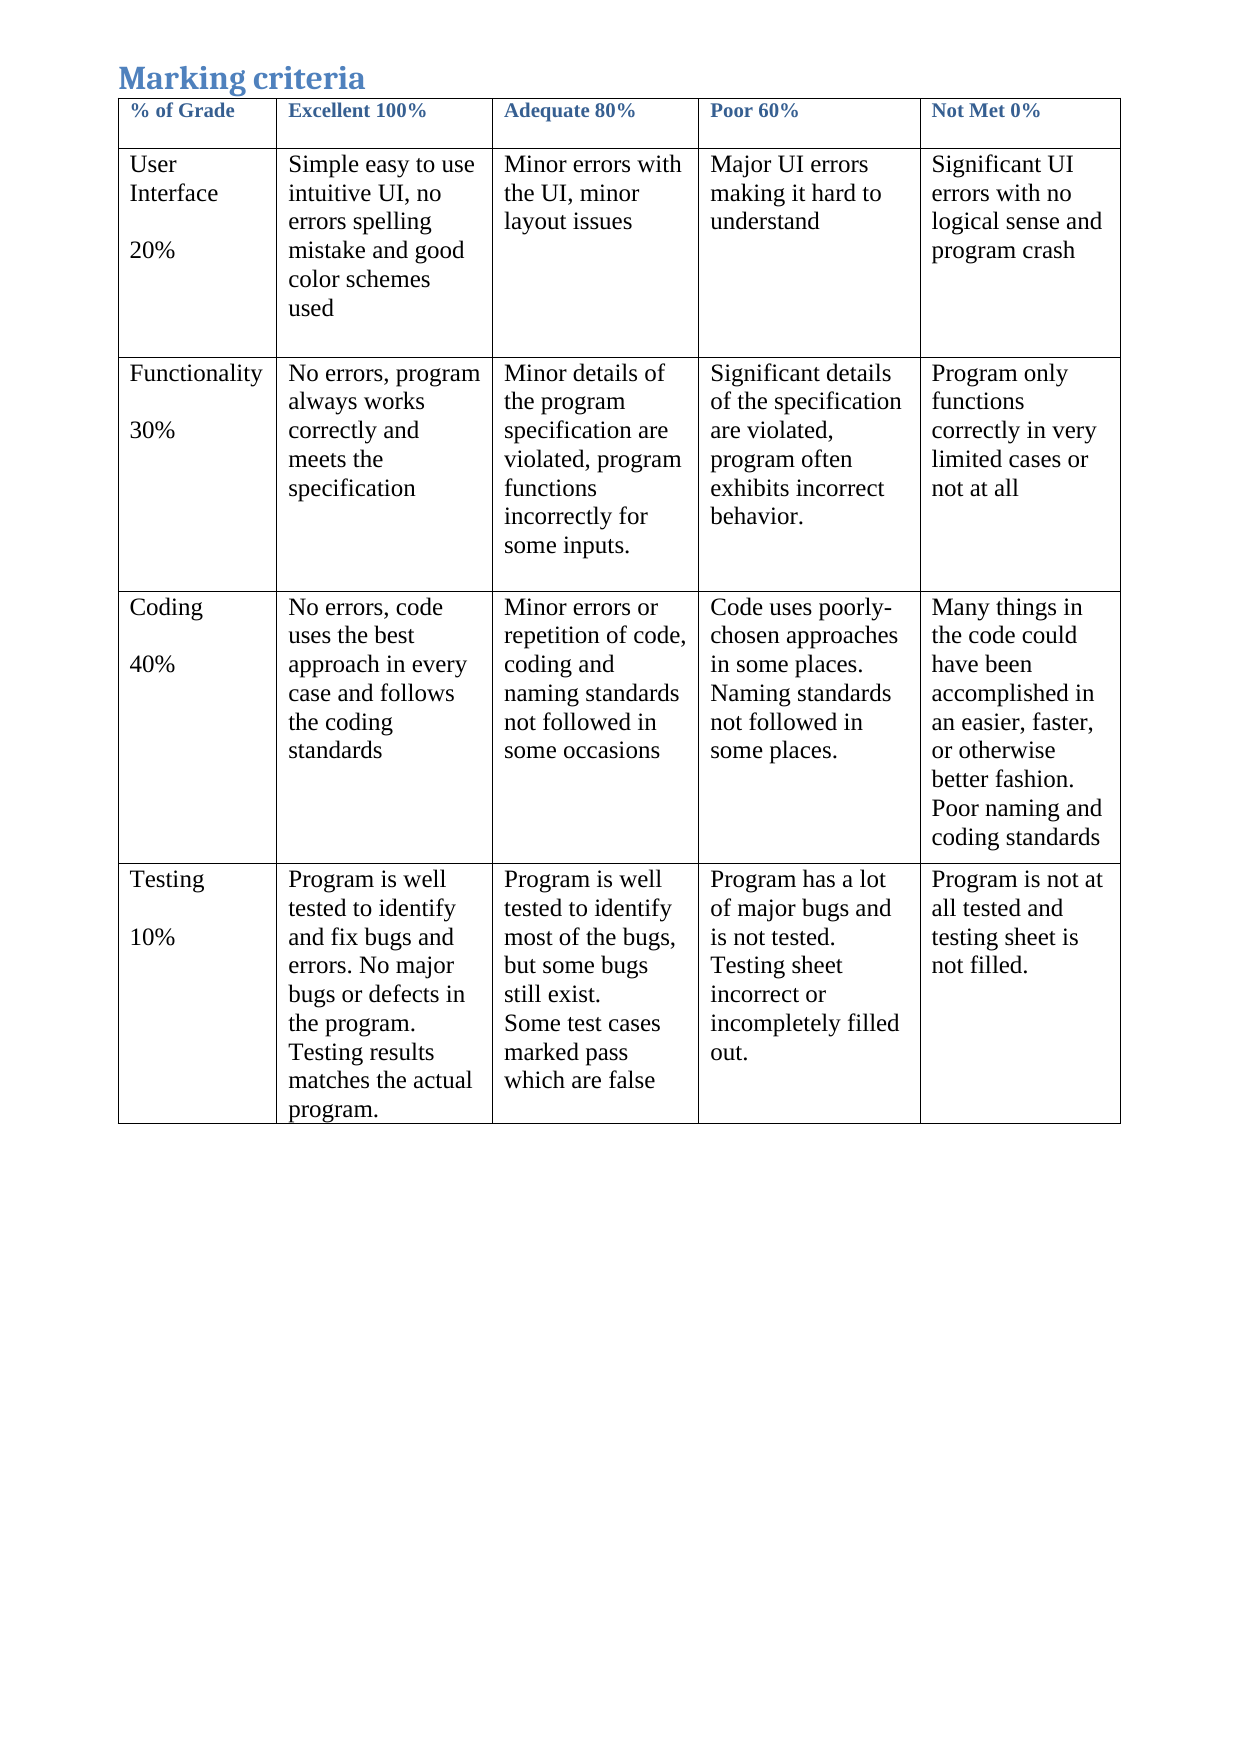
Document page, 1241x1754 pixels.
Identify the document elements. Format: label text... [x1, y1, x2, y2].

table_header Poor 60% [699, 99, 920, 148]
table_cell Many things in the code could have been accomplished in an easier, faster, or otherwise better fashion. Poor naming and coding standards [921, 592, 1120, 863]
table_cell Minor errors with the UI, minor layout issues [493, 149, 698, 357]
table_cell Testing 10% [119, 864, 276, 1123]
table_cell Coding 40% [119, 592, 276, 863]
table_header Excellent 100% [277, 99, 492, 148]
table_header % of Grade [119, 99, 276, 148]
table_cell User Interface 20% [119, 149, 276, 357]
table_cell Code uses poorly-chosen approaches in some places. Naming standards not followed in some places. [699, 592, 920, 863]
table_header Adequate 80% [493, 99, 698, 148]
table_cell Minor details of the program specification are violated, program functions incorrectly for some inputs. [493, 358, 698, 591]
table_cell Program has a lot of major bugs and is not tested. Testing sheet incorrect or incompletely filled out. [699, 864, 920, 1123]
table_cell Significant UI errors with no logical sense and program crash [921, 149, 1120, 357]
table_cell Program is well tested to identify and fix bugs and errors. No major bugs or defects in the program. Testing results matches the actual program. [277, 864, 492, 1123]
table_cell Simple easy to use intuitive UI, no errors spelling mistake and good color schemes used [277, 149, 492, 357]
table_cell No errors, program always works correctly and meets the specification [277, 358, 492, 591]
table_cell Minor errors or repetition of code, coding and naming standards not followed in some occasions [493, 592, 698, 863]
table_cell Functionality 30% [119, 358, 276, 591]
table_cell Program is well tested to identify most of the bugs, but some bugs still exist. Some test cases marked pass which are false [493, 864, 698, 1123]
table_cell No errors, code uses the best approach in every case and follows the coding standards [277, 592, 492, 863]
table_header Not Met 0% [921, 99, 1120, 148]
subtitle Marking criteria [118, 59, 1122, 97]
table_cell Significant details of the specification are violated, program often exhibits incorrect behavior. [699, 358, 920, 591]
table_cell Program is not at all tested and testing sheet is not filled. [921, 864, 1120, 1123]
table_cell Major UI errors making it hard to understand [699, 149, 920, 357]
table_cell Program only functions correctly in very limited cases or not at all [921, 358, 1120, 591]
